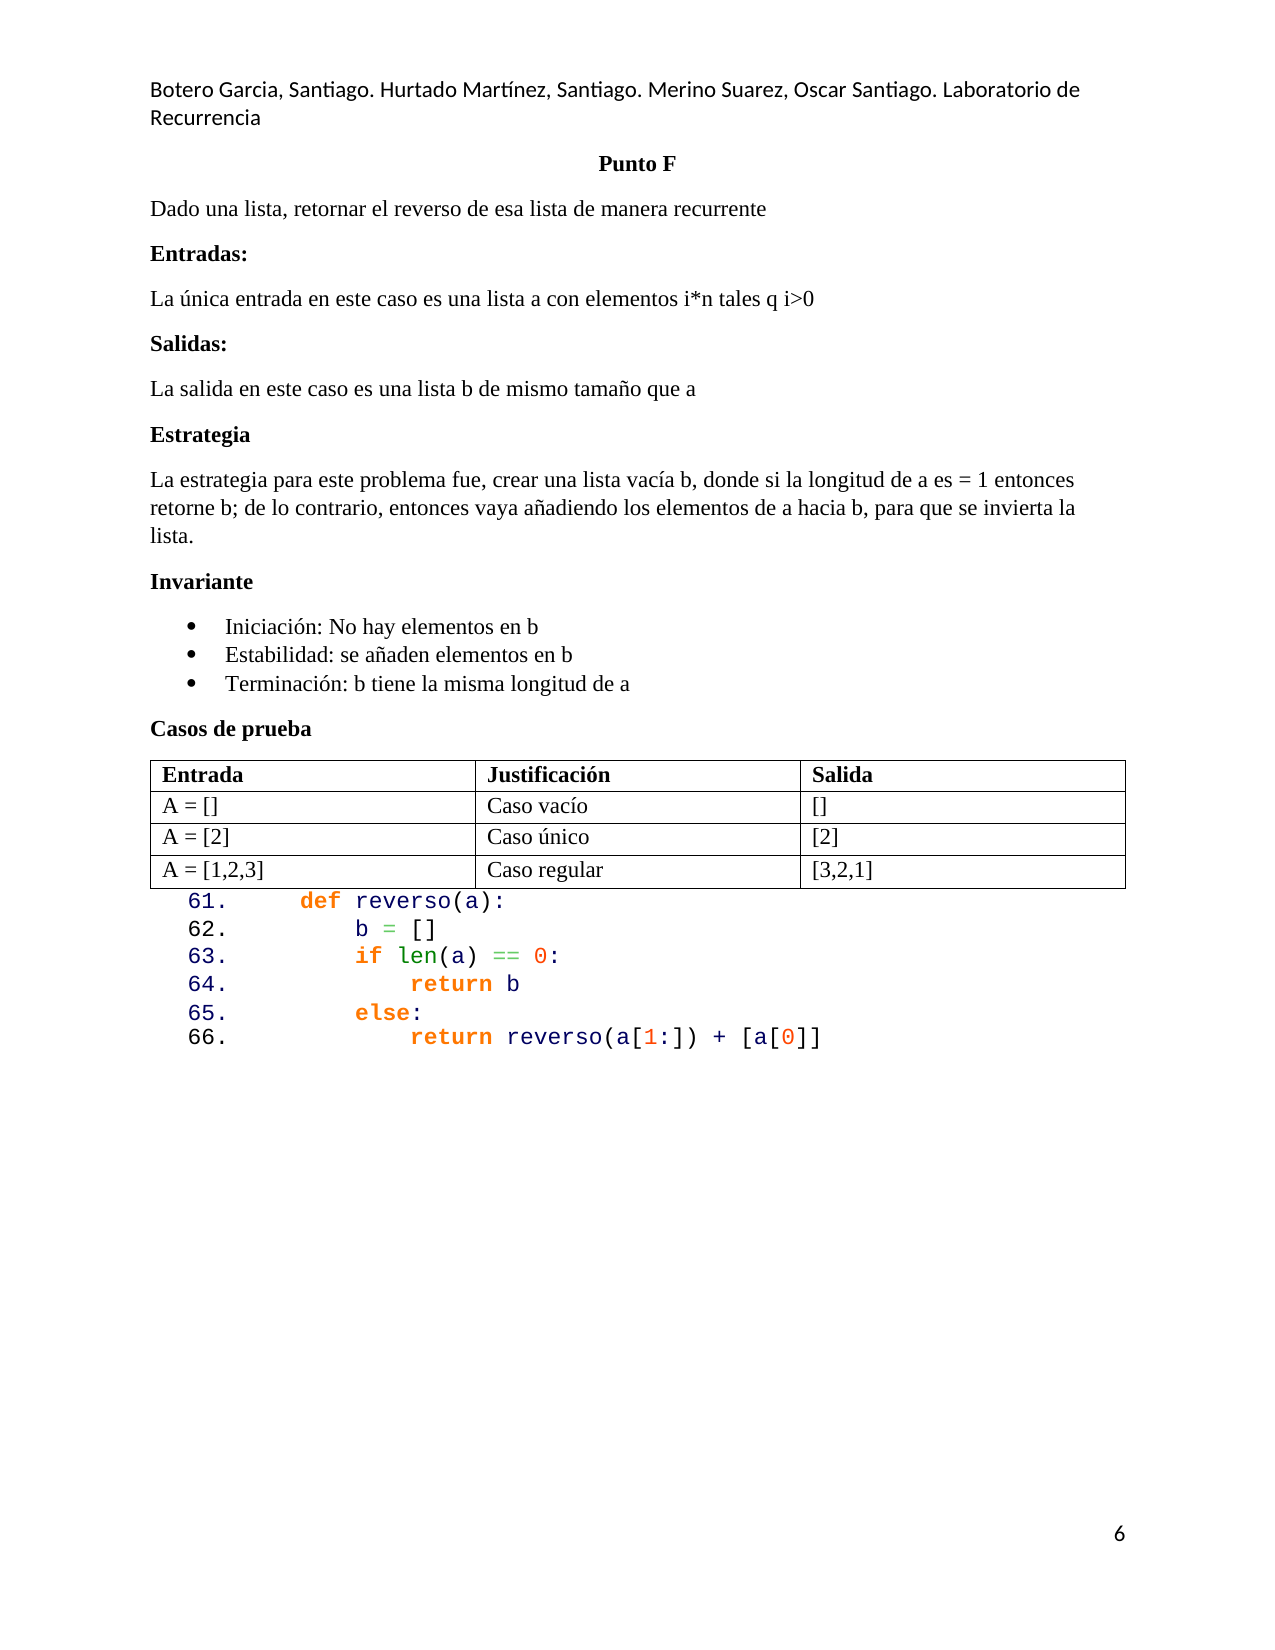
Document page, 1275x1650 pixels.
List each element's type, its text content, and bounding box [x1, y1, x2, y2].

text Invariante [150, 568, 1125, 594]
table_header Entrada [151, 761, 475, 791]
list Iniciación: No hay elementos en b [187, 613, 1125, 639]
text La estrategia para este problema fue, crear una lista vacía b, donde si la longitud de a es = 1 entonces retorne b; de lo contrario, entonces vaya añadiendo los elementos de a hacia b, para que se invierta la lista. [150, 466, 1125, 549]
text Punto F [150, 150, 1125, 176]
table_cell [] [801, 792, 1125, 822]
text Estrategia [150, 421, 1125, 447]
text Dado una lista, retornar el reverso de esa lista de manera recurrente [150, 195, 1125, 221]
table_cell Caso vacío [476, 792, 800, 822]
list b = [] [187, 917, 1125, 943]
list if len(a) == 0: [187, 945, 1125, 971]
table_header Justificación [476, 761, 800, 791]
text Entradas: [150, 240, 1125, 267]
list Estabilidad: se añaden elementos en b [187, 641, 1125, 668]
table_cell A = [1,2,3] [151, 856, 475, 888]
text La única entrada en este caso es una lista a con elementos i*n tales q i>0 [150, 285, 1125, 312]
table_cell [3,2,1] [801, 856, 1125, 888]
text Salidas: [150, 330, 1125, 357]
table_cell [2] [801, 824, 1125, 855]
table_header Salida [801, 761, 1125, 791]
list return reverso(a[1:]) + [a[0]] [187, 1026, 1125, 1052]
table_cell A = [] [151, 792, 475, 822]
text Casos de prueba [150, 715, 1125, 741]
table_cell A = [2] [151, 824, 475, 855]
list else: [187, 1001, 1125, 1026]
list def reverso(a): [187, 889, 1125, 915]
text La salida en este caso es una lista b de mismo tamaño que a [150, 376, 1125, 402]
list return b [187, 973, 1125, 999]
list Terminación: b tiene la misma longitud de a [187, 670, 1125, 696]
table_cell Caso único [476, 824, 800, 855]
table_cell Caso regular [476, 856, 800, 888]
